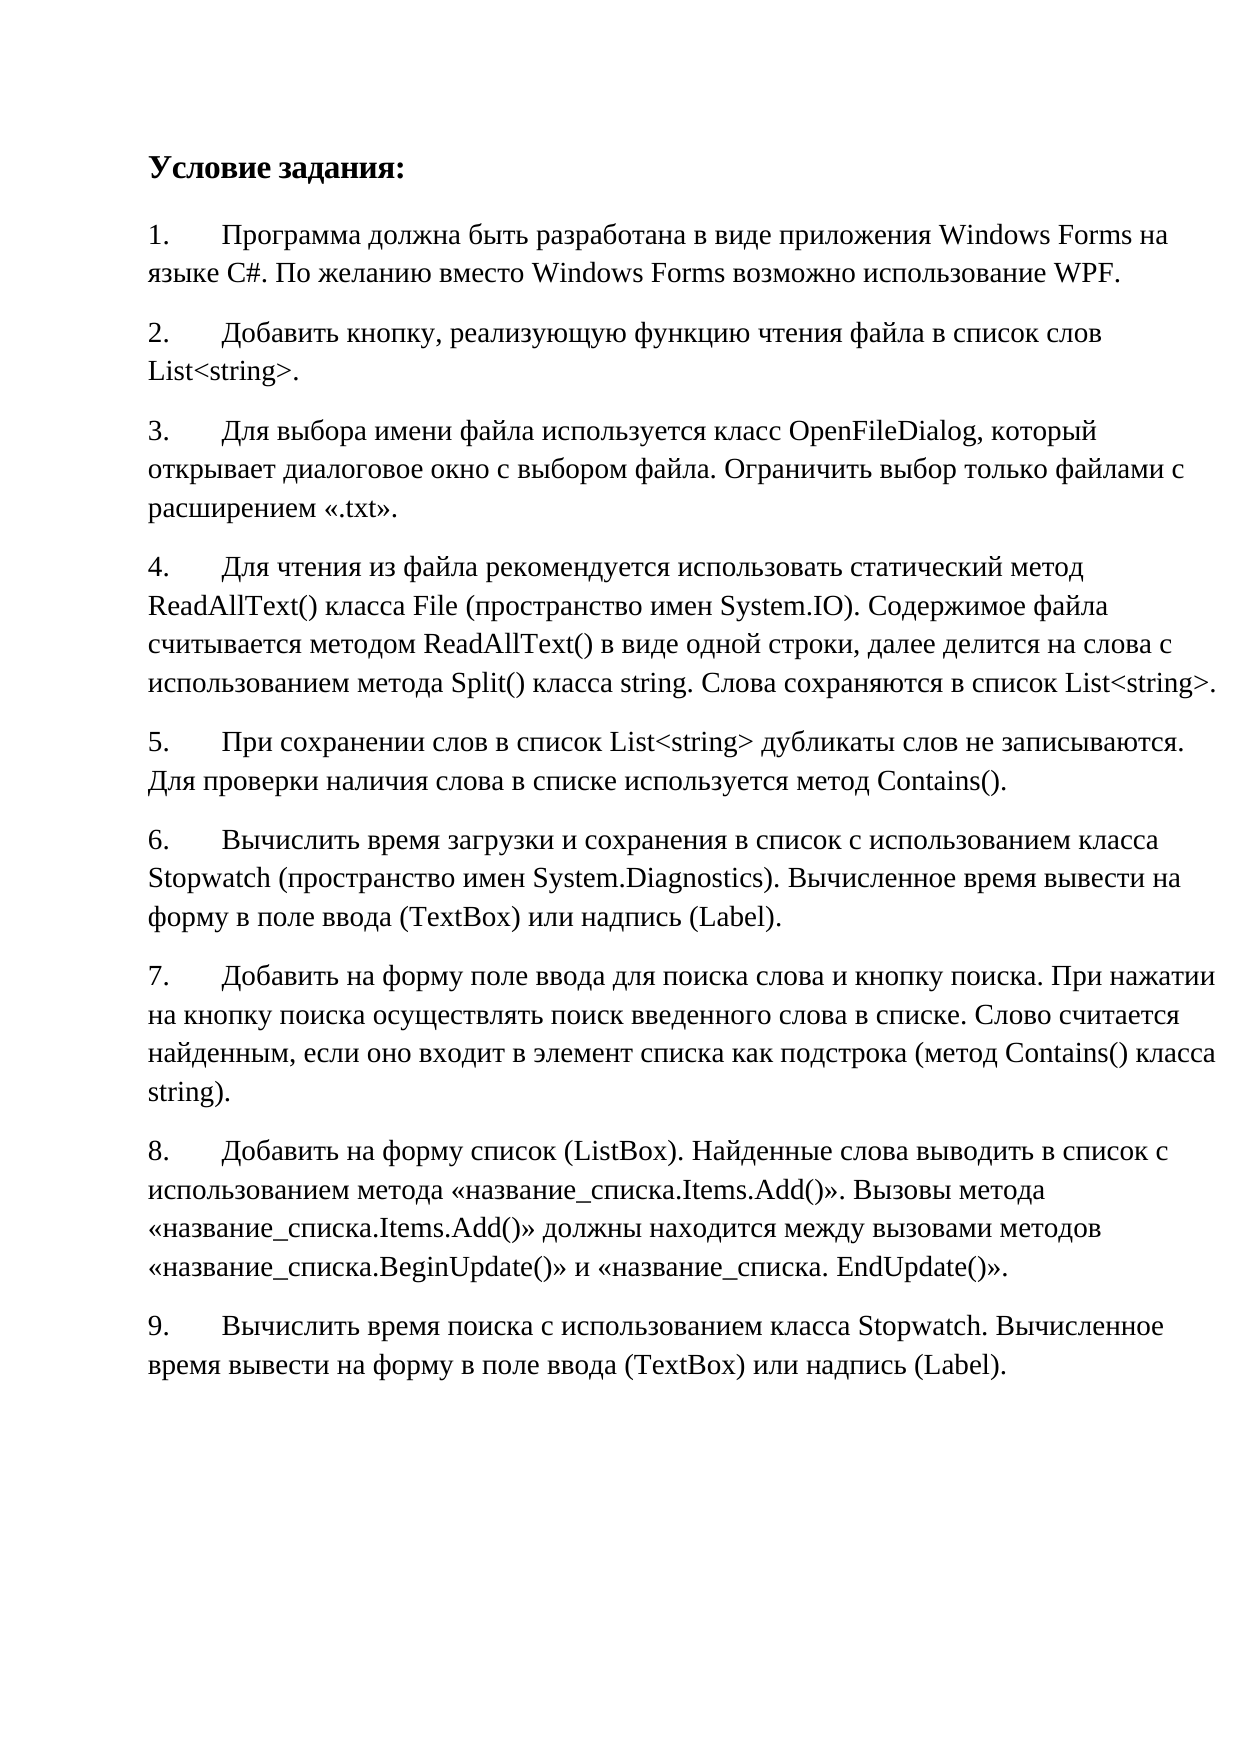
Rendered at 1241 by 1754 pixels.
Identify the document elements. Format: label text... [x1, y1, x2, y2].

text Условие задания: [148, 148, 1152, 186]
text 2. Добавить кнопку, реализующую функцию чтения файла в список слов List<string>. [148, 315, 1226, 387]
text 1. Программа должна быть разработана в виде приложения Windows Forms на языке C#. По желанию вместо Windows Forms возможно использование WPF. [148, 217, 1226, 289]
text 4. Для чтения из файла рекомендуется использовать статический метод ReadAllText() класса File (пространство имен System.IO). Содержимое файла считывается методом ReadAllText() в виде одной строки, далее делится на слова с использованием метода Split() класса string. Слова сохраняются в список List<string>. [148, 549, 1226, 698]
text 8. Добавить на форму список (ListBox). Найденные слова выводить в список с использованием метода «название_списка.Items.Add()». Вызовы метода «название_списка.Items.Add()» должны находится между вызовами методов «название_списка.BeginUpdate()» и «название_списка. EndUpdate()». [148, 1133, 1226, 1283]
text 7. Добавить на форму поле ввода для поиска слова и кнопку поиска. При нажатии на кнопку поиска осуществлять поиск введенного слова в списке. Слово считается найденным, если оно входит в элемент списка как подстрока (метод Contains() класса string). [148, 958, 1226, 1108]
text 3. Для выбора имени файла используется класс OpenFileDialog, который открывает диалоговое окно с выбором файла. Ограничить выбор только файлами с расширением «.txt». [148, 413, 1226, 523]
text 6. Вычислить время загрузки и сохранения в список с использованием класса Stopwatch (пространство имен System.Diagnostics). Вычисленное время вывести на форму в поле ввода (TextBox) или надпись (Label). [148, 822, 1226, 933]
text 9. Вычислить время поиска с использованием класса Stopwatch. Вычисленное время вывести на форму в поле ввода (TextBox) или надпись (Label). [148, 1308, 1226, 1381]
text 5. При сохранении слов в список List<string> дубликаты слов не записываются. Для проверки наличия слова в списке используется метод Contains(). [148, 724, 1226, 796]
